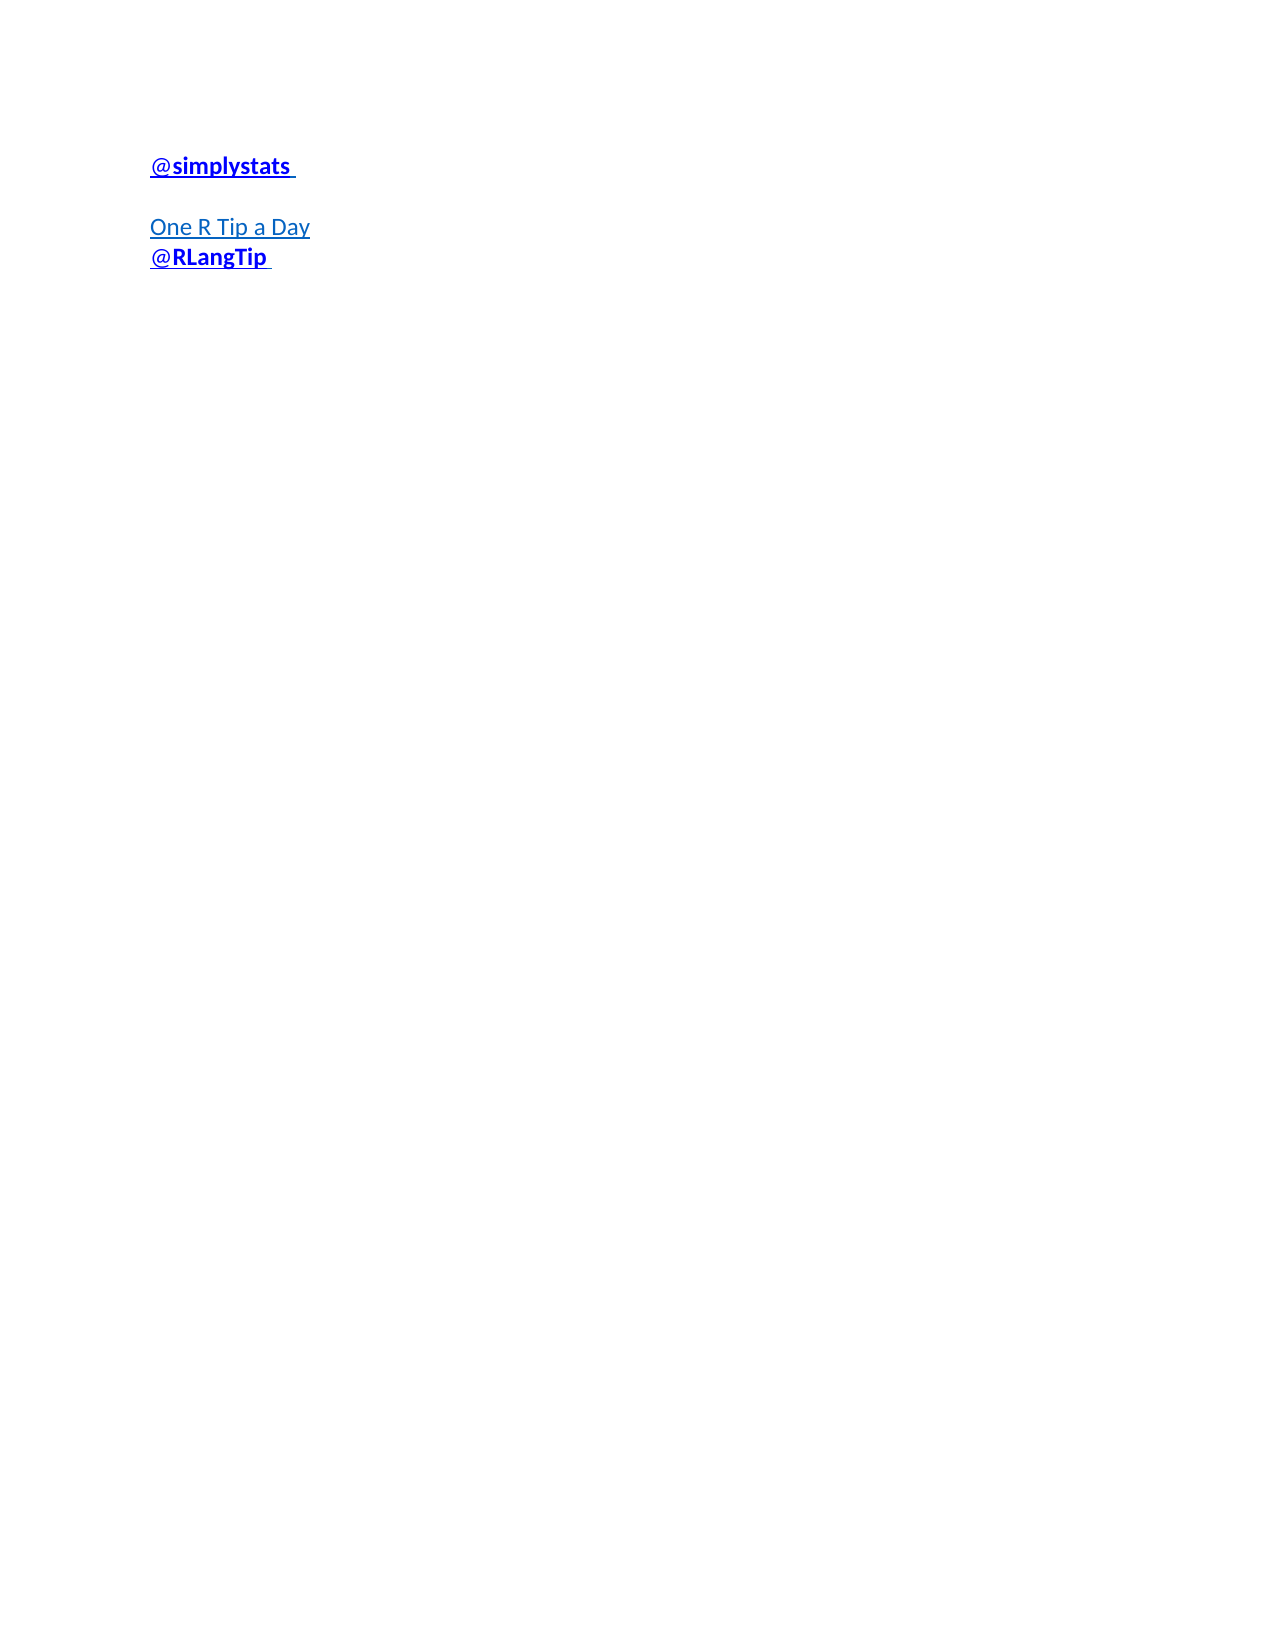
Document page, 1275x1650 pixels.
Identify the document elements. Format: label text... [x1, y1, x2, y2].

text @simplystats ‏ [150, 150, 1125, 181]
text @RLangTip ‏ [150, 242, 1125, 272]
text One R Tip a Day [150, 211, 1125, 242]
